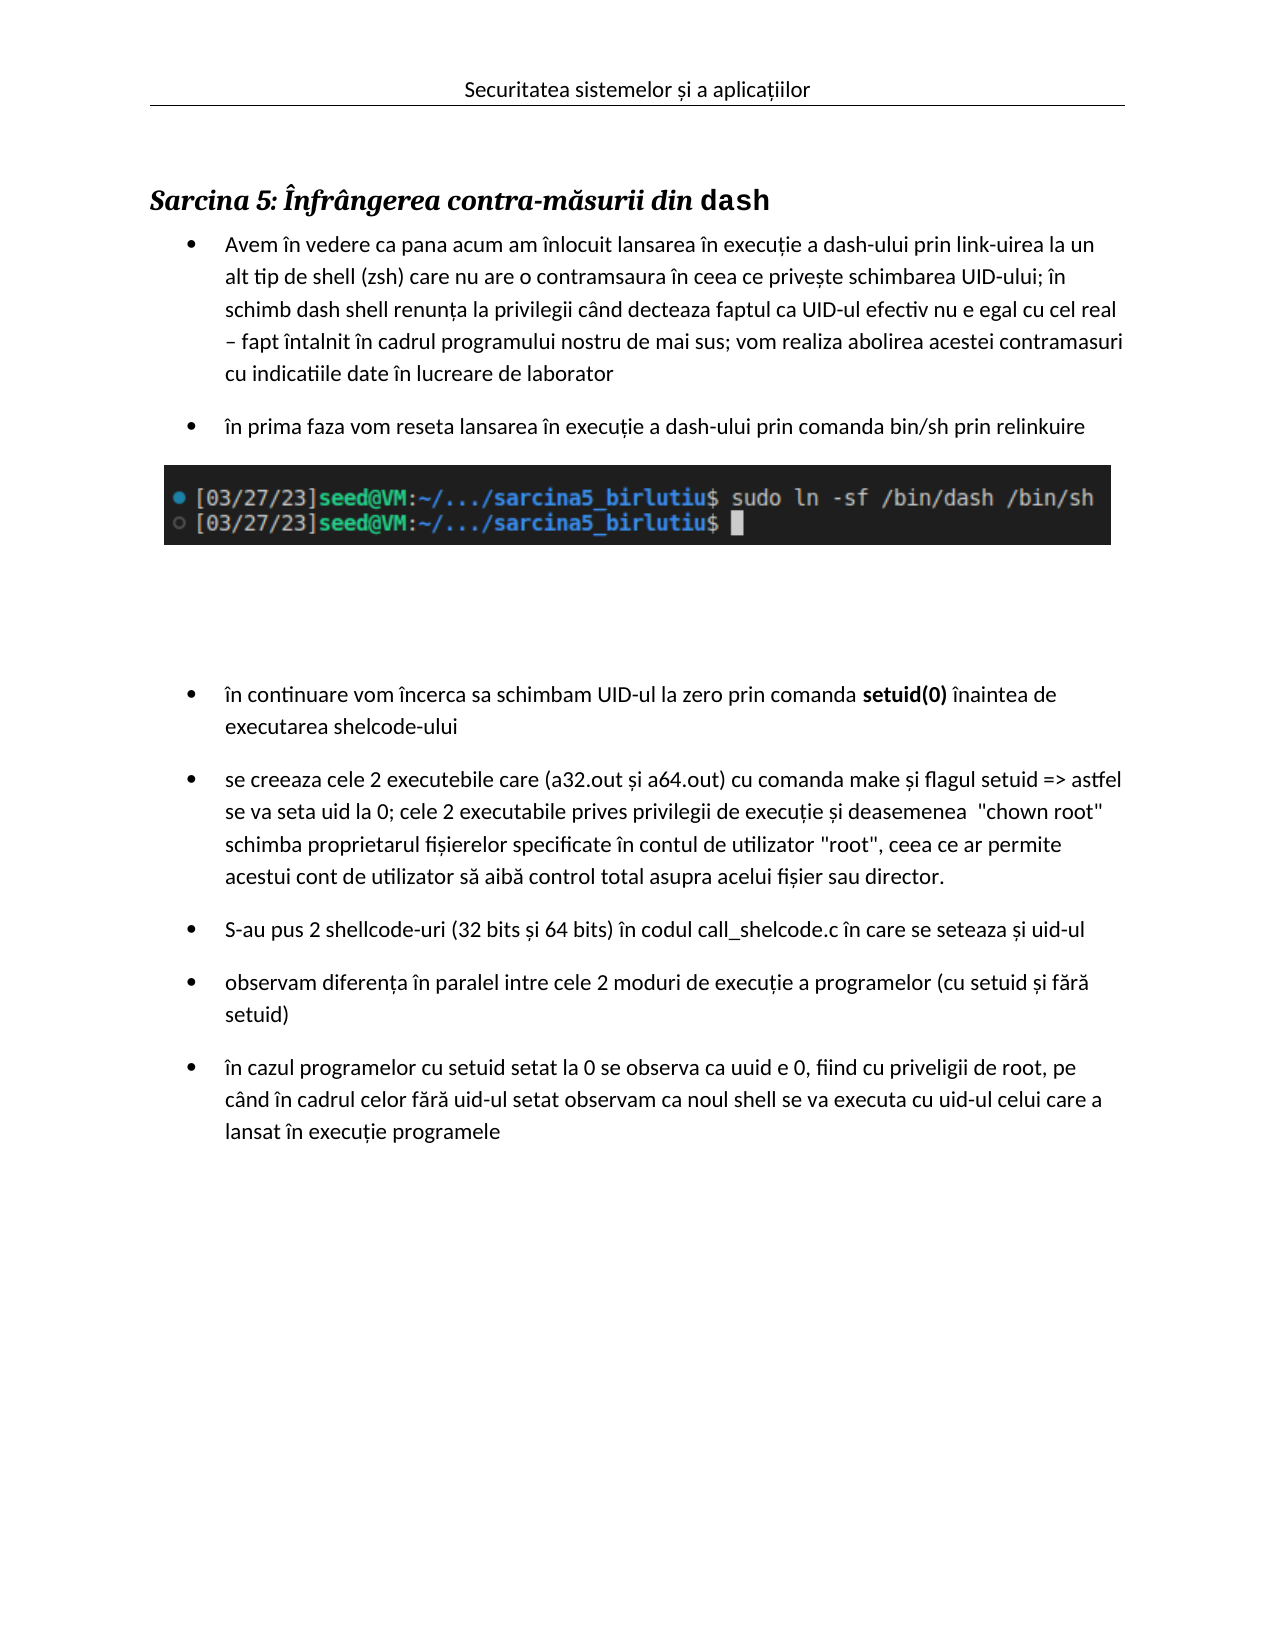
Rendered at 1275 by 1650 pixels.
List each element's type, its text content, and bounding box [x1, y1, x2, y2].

list se creeaza cele 2 executebile care (a32.out și a64.out) cu comanda make și flagul setuid => astfel se va seta uid la 0; cele 2 executabile prives privilegii de execuție și deasemenea "chown root" schimba proprietarul fișierelor specificate în contul de utilizator "root", ceea ce ar permite acestui cont de utilizator să aibă control total asupra acelui fișier sau director. [187, 765, 1125, 890]
picture [164, 465, 1111, 545]
list în continuare vom încerca sa schimbam UID-ul la zero prin comanda setuid(0) înaintea de executarea shelcode-ului [187, 680, 1125, 740]
list S-au pus 2 shellcode-uri (32 bits și 64 bits) în codul call_shelcode.c în care se seteaza și uid-ul [187, 915, 1125, 943]
list în cazul programelor cu setuid setat la 0 se observa ca uuid e 0, fiind cu priveligii de root, pe când în cadrul celor fără uid-ul setat observam ca noul shell se va executa cu uid-ul celui care a lansat în execuție programele [187, 1053, 1125, 1146]
list Avem în vedere ca pana acum am înlocuit lansarea în execuție a dash-ului prin link-uirea la un alt tip de shell (zsh) care nu are o contramsaura în ceea ce privește schimbarea UID-ului; în schimb dash shell renunța la privilegii când decteaza faptul ca UID-ul efectiv nu e egal cu cel real – fapt întalnit în cadrul programului nostru de mai sus; vom realiza abolirea acestei contramasuri cu indicatiile date în lucreare de laborator [187, 230, 1125, 387]
subtitle Sarcina 5: Înfrângerea contra-măsurii din dash [150, 184, 1125, 219]
list în prima faza vom reseta lansarea în execuție a dash-ului prin comanda bin/sh prin relinkuire [187, 412, 1125, 440]
list observam diferența în paralel intre cele 2 moduri de execuție a programelor (cu setuid și fără setuid) [187, 968, 1125, 1028]
